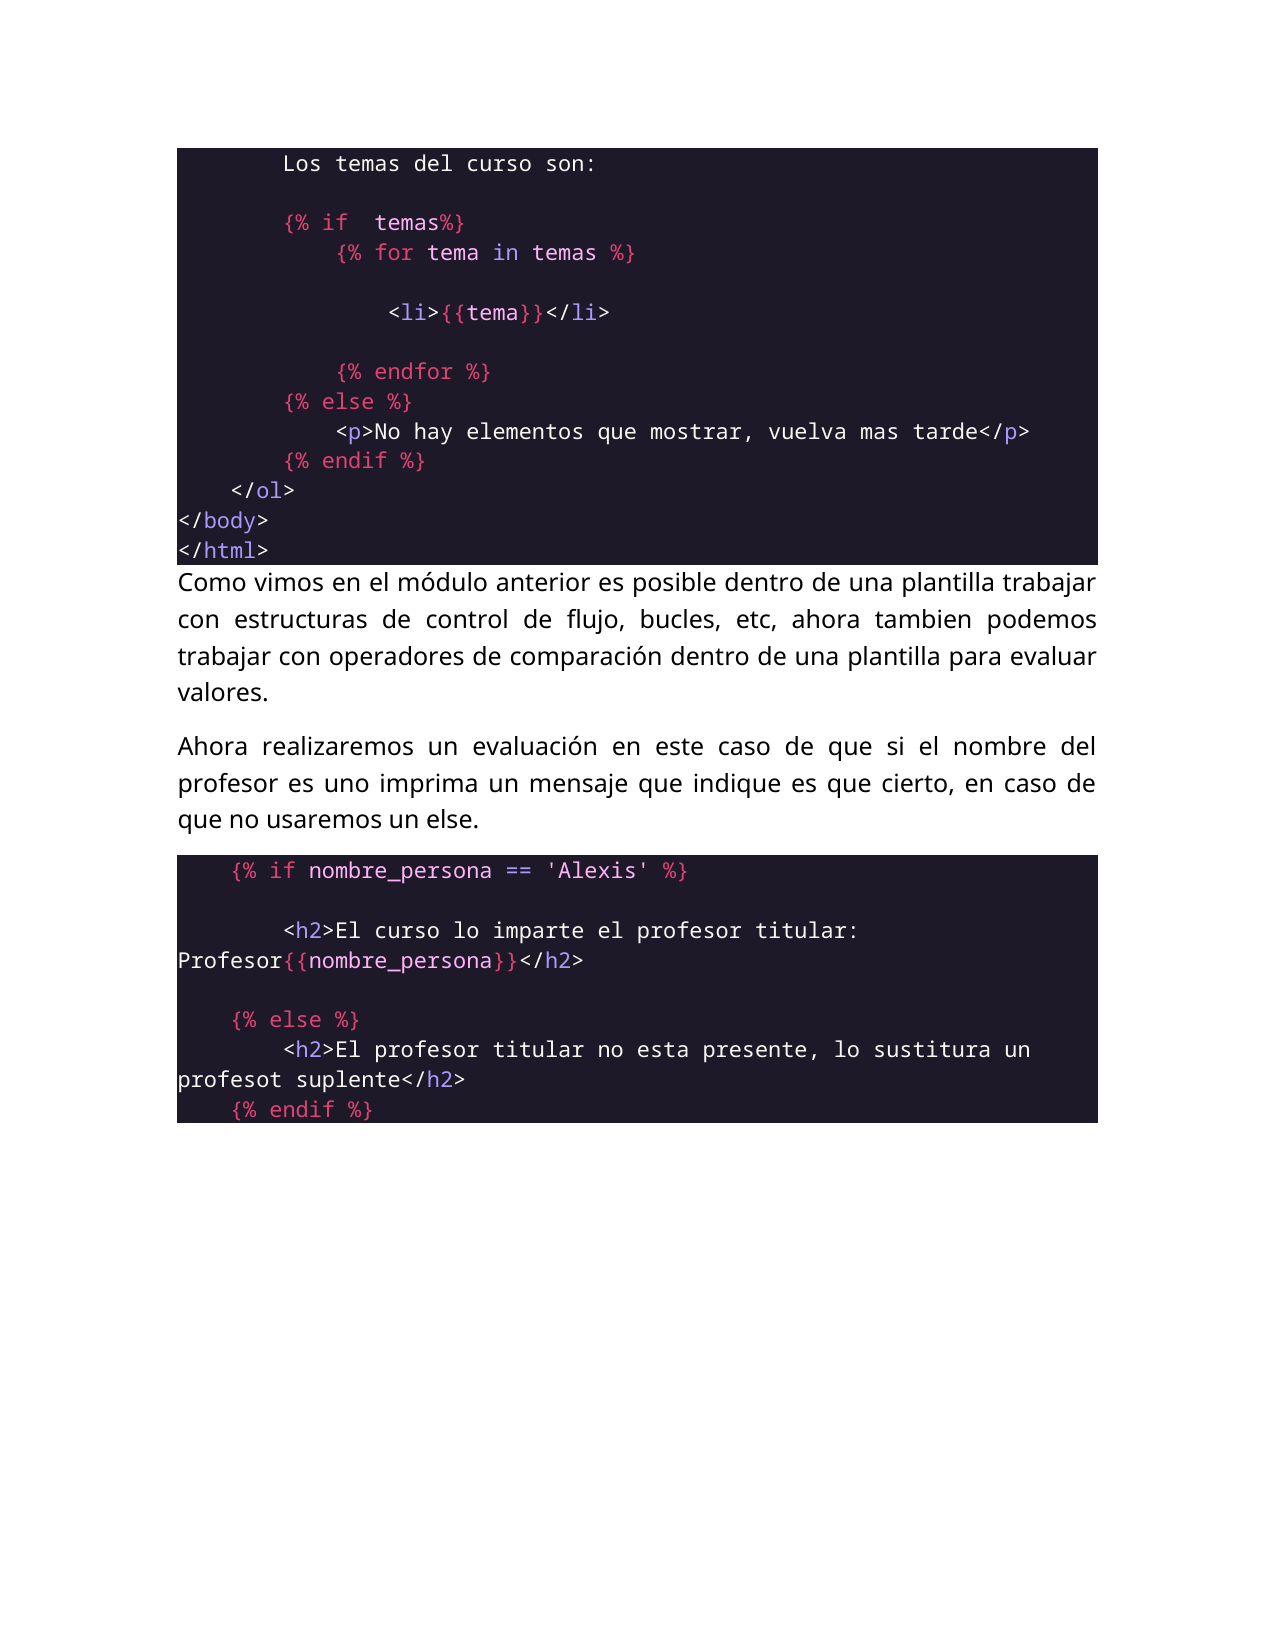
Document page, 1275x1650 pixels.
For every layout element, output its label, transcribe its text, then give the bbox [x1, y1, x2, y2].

text </html> [177, 535, 1098, 565]
text {% else %} [177, 1004, 1098, 1034]
text Los temas del curso son: [177, 148, 1098, 177]
text <h2>El curso lo imparte el profesor titular: Profesor{{nombre_persona}}</h2> [177, 915, 1098, 974]
text {% for tema in temas %} [177, 237, 1098, 267]
text <p>No hay elementos que mostrar, vuelva mas tarde</p> [177, 416, 1098, 446]
text {% else %} [177, 386, 1098, 416]
text </ol> [177, 475, 1098, 505]
text {% endif %} [177, 1094, 1098, 1123]
text {% endif %} [177, 446, 1098, 475]
text <h2>El profesor titular no esta presente, lo sustitura un profesot suplente</h2> [177, 1034, 1098, 1094]
text Ahora realizaremos un evaluación en este caso de que si el nombre del profesor es uno imprima un mensaje que indique es que cierto, en caso de que no usaremos un else. [177, 728, 1098, 836]
text Como vimos en el módulo anterior es posible dentro de una plantilla trabajar con estructuras de control de flujo, bucles, etc, ahora tambien podemos trabajar con operadores de comparación dentro de una plantilla para evaluar valores. [177, 565, 1098, 709]
text <li>{{tema}}</li> [177, 297, 1098, 326]
text {% if nombre_persona == 'Alexis' %} [177, 855, 1098, 885]
text </body> [177, 505, 1098, 535]
text {% endfor %} [177, 356, 1098, 386]
text {% if temas%} [177, 207, 1098, 237]
